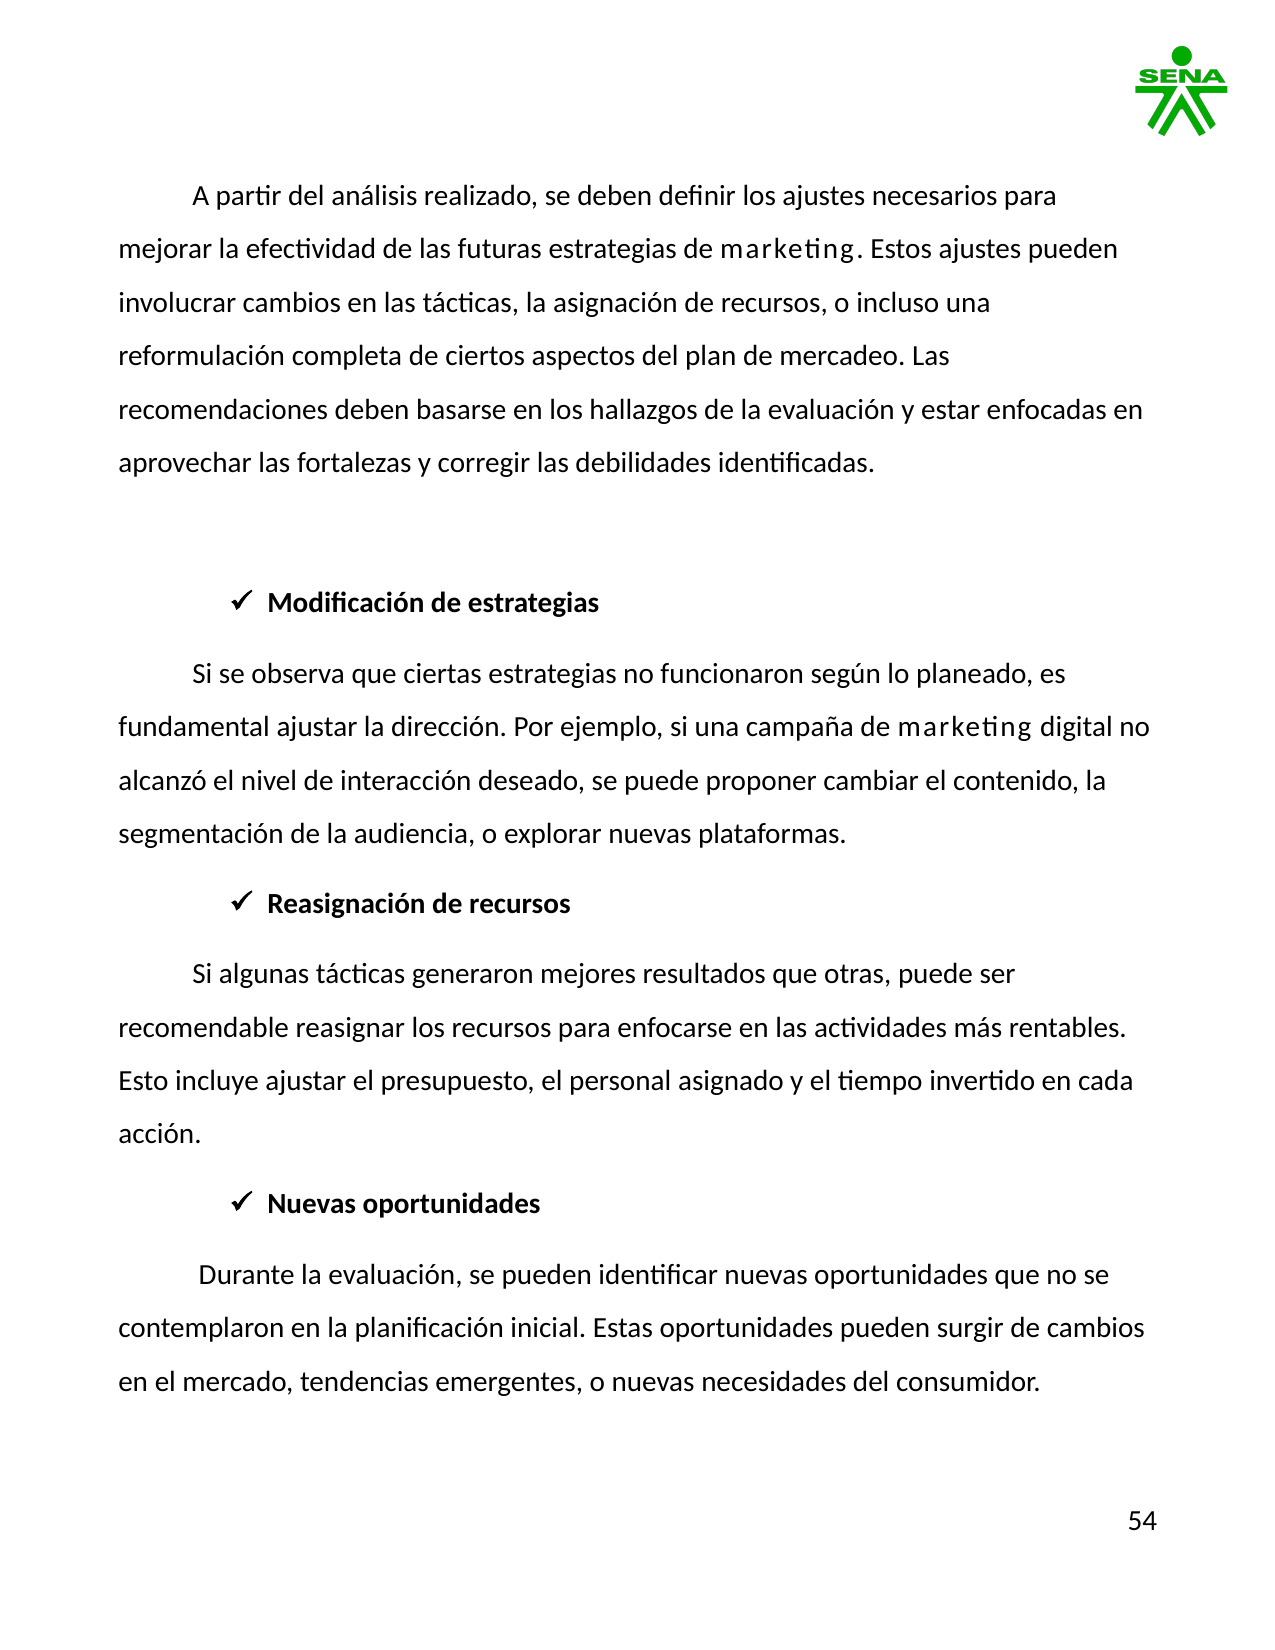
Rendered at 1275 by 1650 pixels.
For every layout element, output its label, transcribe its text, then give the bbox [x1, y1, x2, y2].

list Nuevas oportunidades [229, 1186, 1157, 1221]
text A partir del análisis realizado, se deben definir los ajustes necesarios para mejorar la efectividad de las futuras estrategias de marketing. Estos ajustes pueden involucrar cambios en las tácticas, la asignación de recursos, o incluso una reformulación completa de ciertos aspectos del plan de mercadeo. Las recomendaciones deben basarse en los hallazgos de la evaluación y estar enfocadas en aprovechar las fortalezas y corregir las debilidades identificadas. [118, 177, 1157, 480]
text Si algunas tácticas generaron mejores resultados que otras, puede ser recomendable reasignar los recursos para enfocarse en las actividades más rentables. Esto incluye ajustar el presupuesto, el personal asignado y el tiempo invertido en cada acción. [118, 955, 1157, 1151]
picture [1135, 46, 1228, 136]
list Reasignación de recursos [229, 885, 1157, 921]
text Si se observa que ciertas estrategias no funcionaron según lo planeado, es fundamental ajustar la dirección. Por ejemplo, si una campaña de marketing digital no alcanzó el nivel de interacción deseado, se puede proponer cambiar el contenido, la segmentación de la audiencia, o explorar nuevas plataformas. [118, 655, 1157, 851]
text Durante la evaluación, se pueden identificar nuevas oportunidades que no se contemplaron en la planificación inicial. Estas oportunidades pueden surgir de cambios en el mercado, tendencias emergentes, o nuevas necesidades del consumidor. [118, 1256, 1157, 1398]
list Modificación de estrategias [229, 584, 1157, 620]
